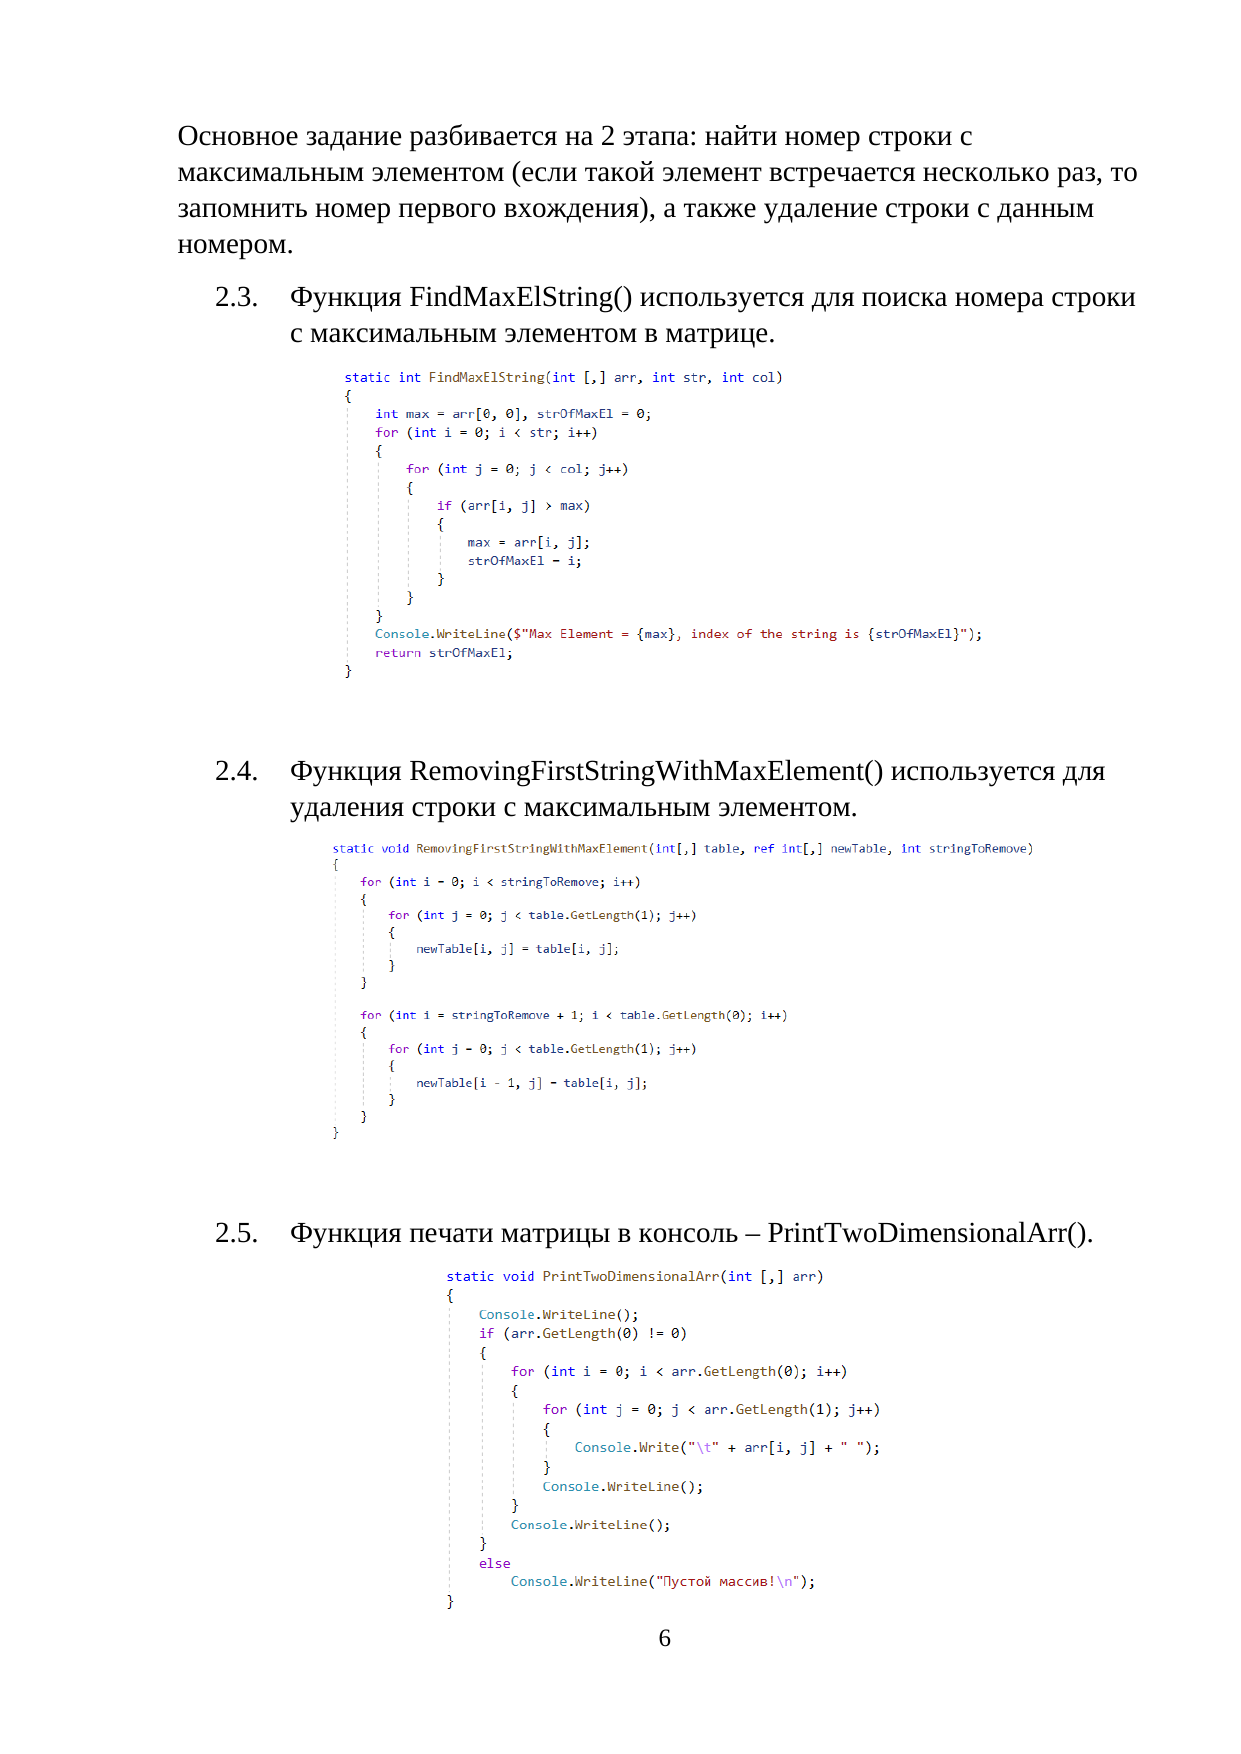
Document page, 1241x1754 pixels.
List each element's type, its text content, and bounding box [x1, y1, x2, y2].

picture [443, 1267, 885, 1612]
text Основное задание разбивается на 2 этапа: найти номер строки с максимальным элементом (если такой элемент встречается несколько раз, то запомнить номер первого вхождения), а также удаление строки с данным номером. [177, 118, 1152, 260]
list Функция печати матрицы в консоль – PrintTwoDimensionalArr(). [215, 1215, 1152, 1248]
picture [330, 841, 1037, 1143]
list Функция FindMaxElString() используется для поиска номера строки с максимальным элементом в матрице. [215, 279, 1152, 349]
list Функция RemovingFirstStringWithMaxElement() используется для удаления строки с максимальным элементом. [215, 753, 1152, 823]
picture [342, 368, 987, 681]
